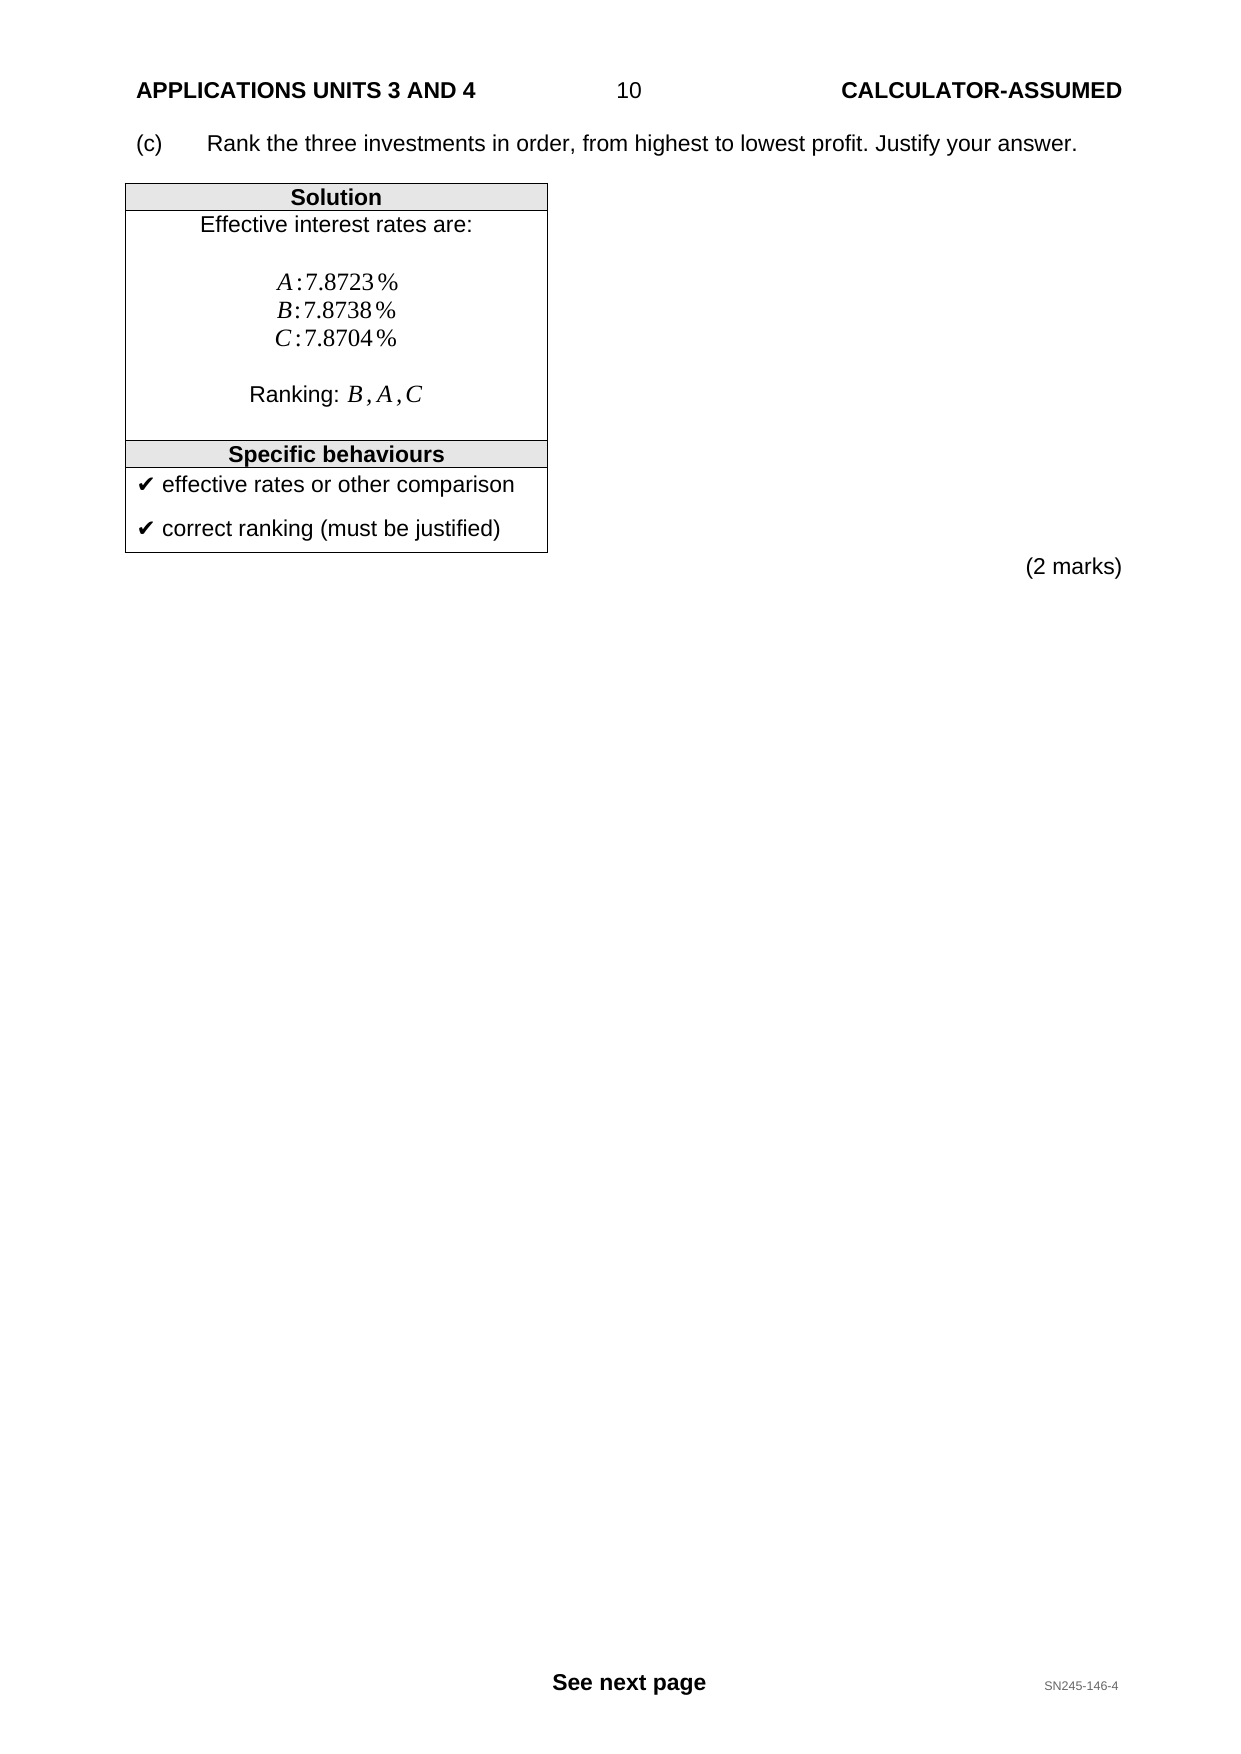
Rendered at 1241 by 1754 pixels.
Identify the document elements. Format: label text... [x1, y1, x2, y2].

table_header Solution [126, 184, 547, 210]
table_cell Effective interest rates are: Ranking: [126, 211, 547, 440]
table_cell ✔ effective rates or other comparison ✔ correct ranking (must be justified) [126, 468, 547, 552]
text (c) Rank the three investments in order, from highest to lowest profit. Justify your answer. [136, 130, 1122, 156]
table_cell Specific behaviours [126, 441, 547, 467]
text (2 marks) [136, 553, 1122, 580]
